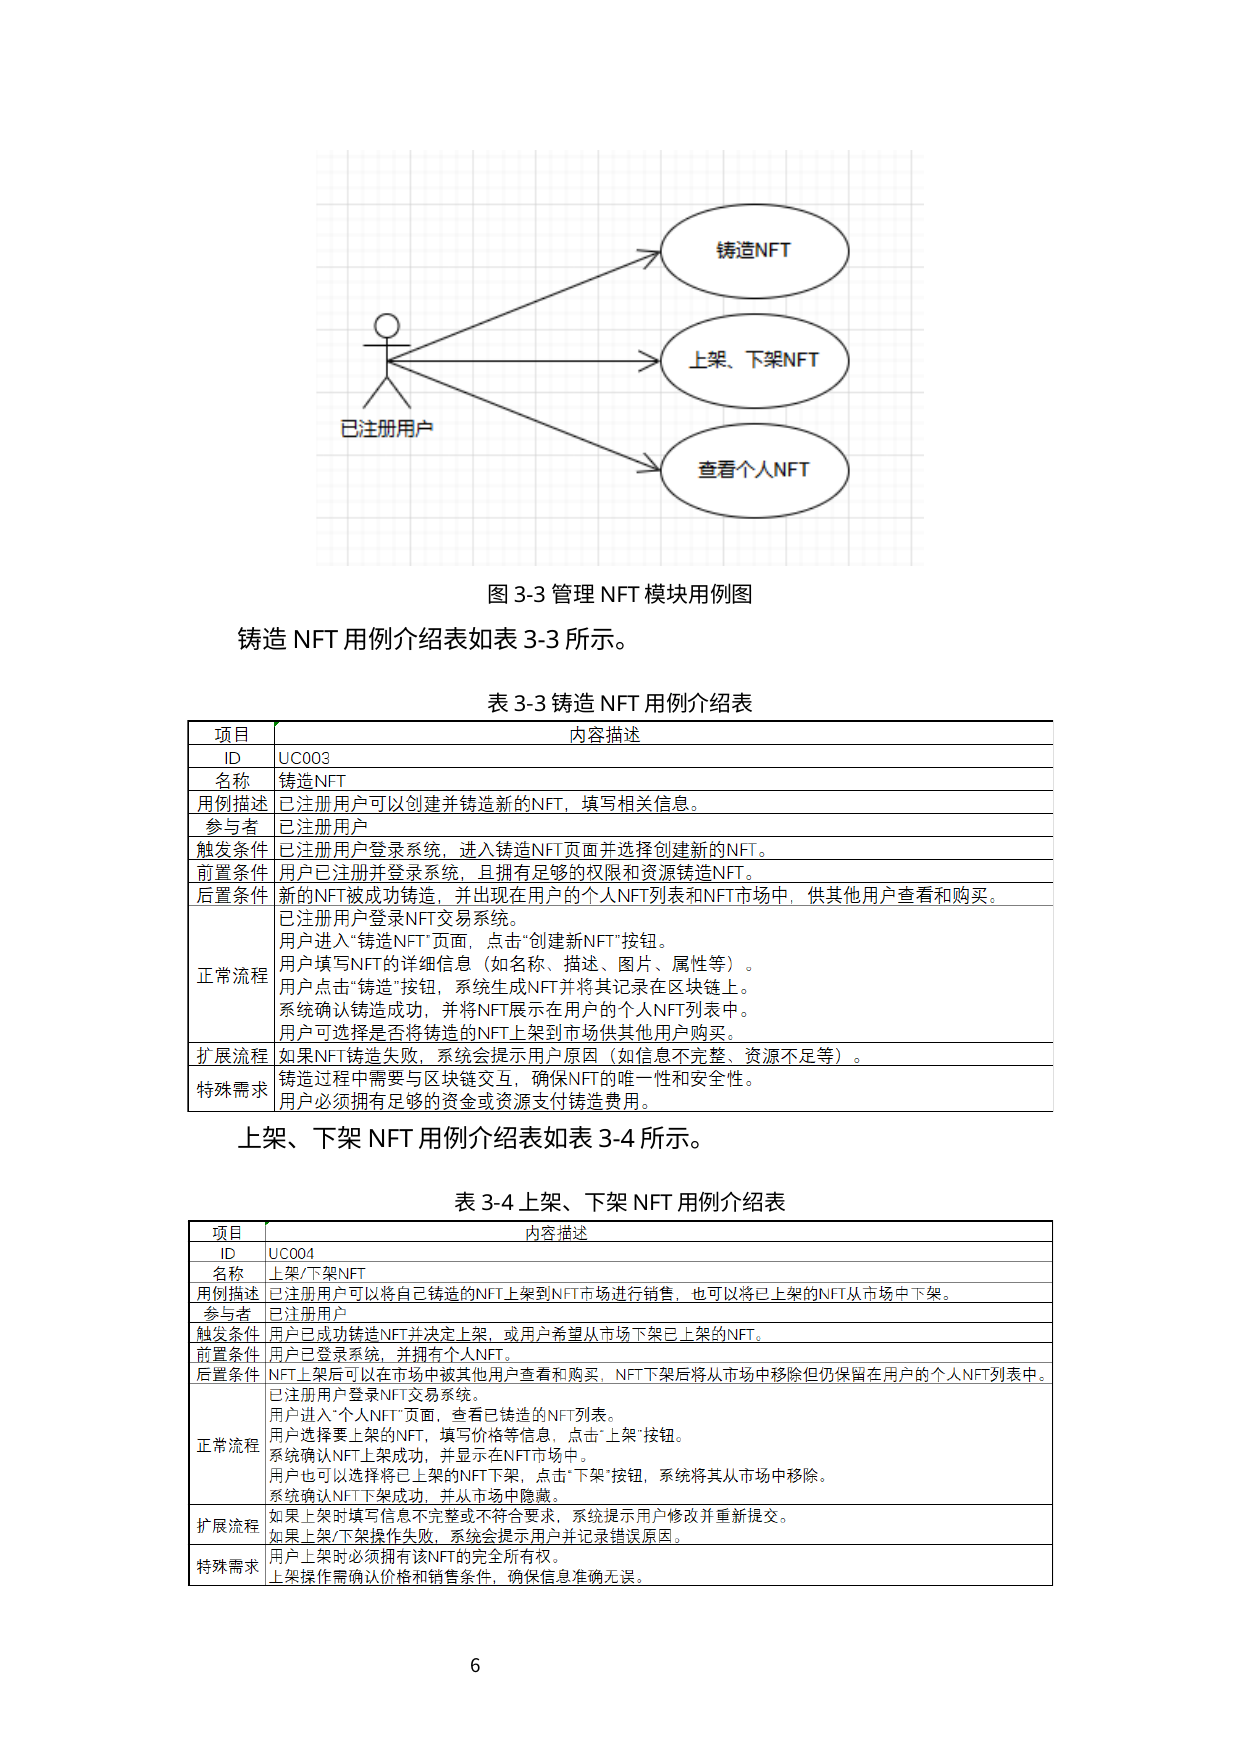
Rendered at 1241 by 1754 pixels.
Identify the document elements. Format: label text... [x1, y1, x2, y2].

text 图 3-3 管理NFT模块用例图 [187, 566, 1053, 611]
picture [187, 720, 1054, 1112]
text 表 3-3 铸造NFT用例介绍表 [187, 674, 1053, 720]
text 铸造NFT用例介绍表如表3-3所示。 [187, 611, 1053, 657]
text 上架、下架NFT用例介绍表如表3-4所示。 [187, 1112, 1053, 1157]
picture [316, 150, 924, 566]
text 表 3-4 上架、下架NFT用例介绍表 [187, 1174, 1053, 1220]
picture [187, 1220, 1054, 1586]
